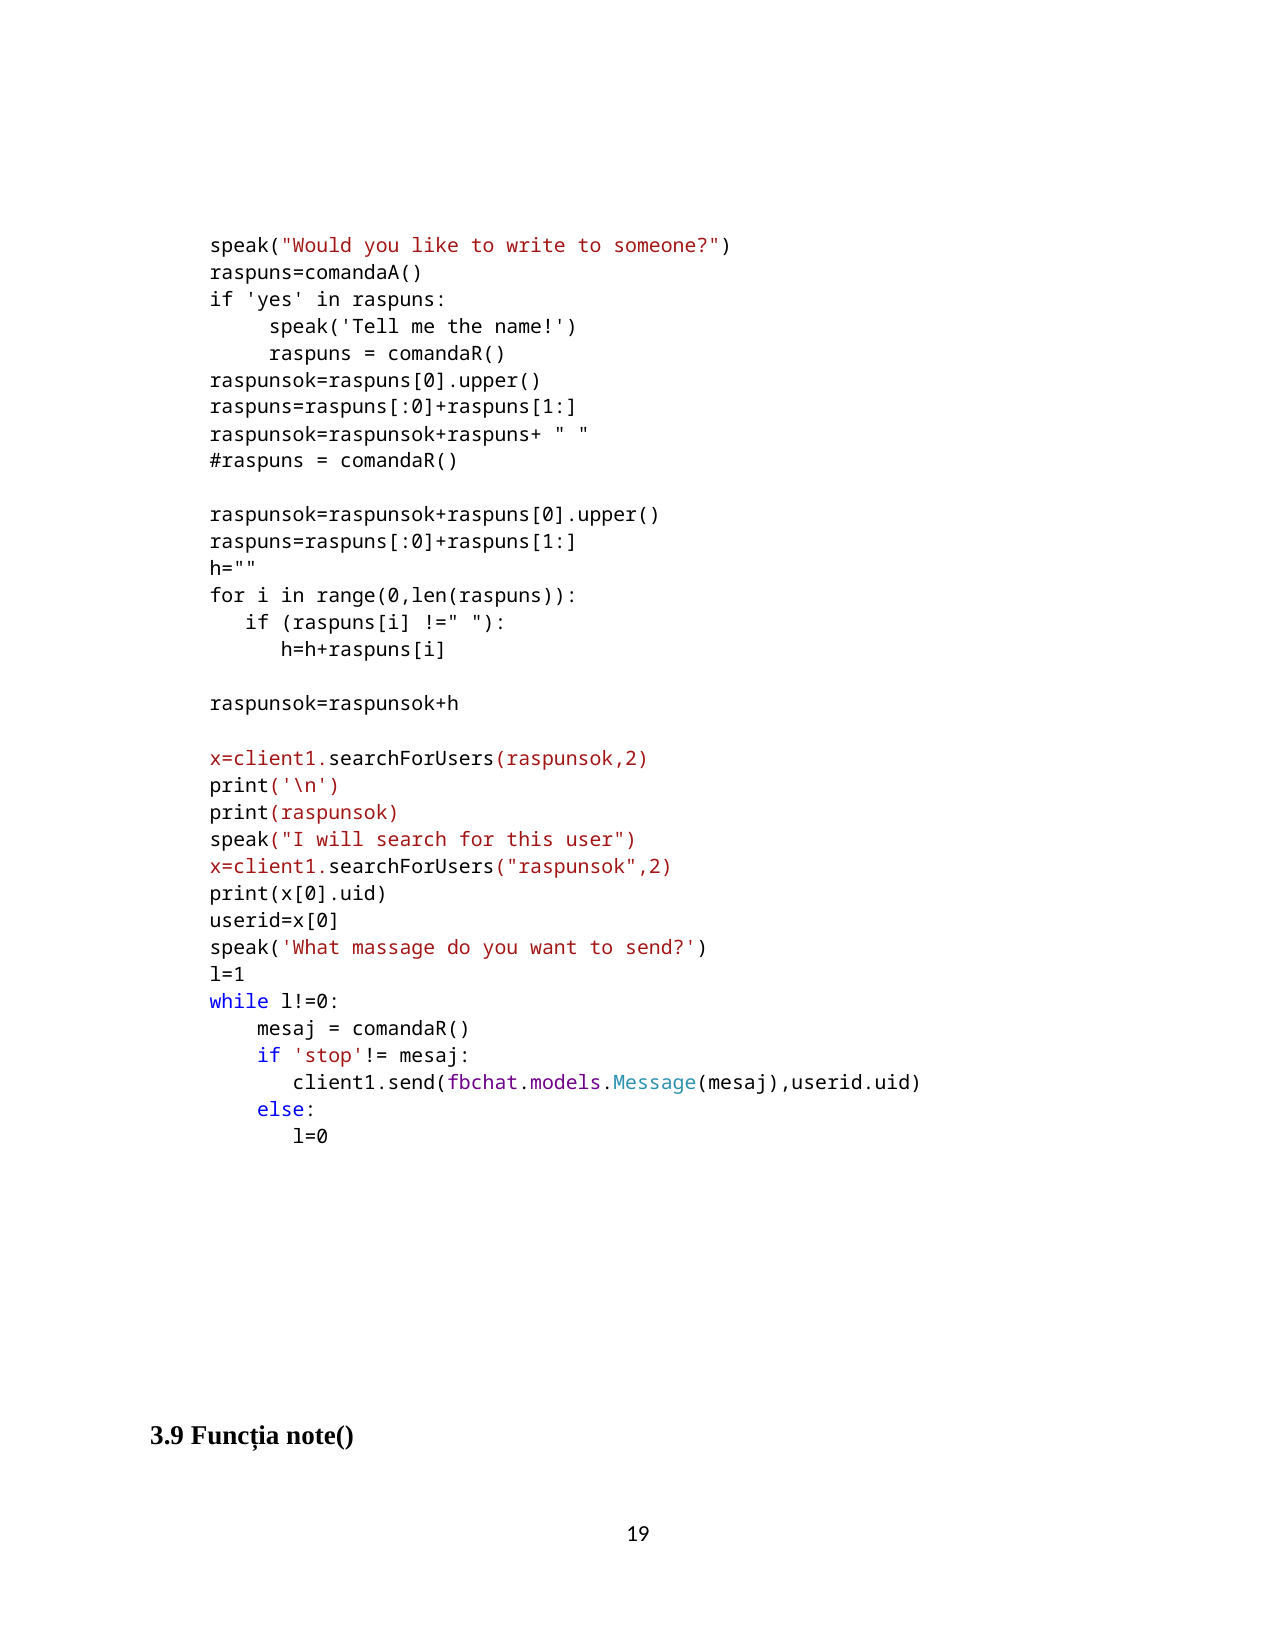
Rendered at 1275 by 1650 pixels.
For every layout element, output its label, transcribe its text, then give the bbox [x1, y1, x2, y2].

text while l!=0: [150, 987, 1125, 1014]
text raspuns=raspuns[:0]+raspuns[1:] [150, 528, 1125, 555]
text speak("Would you like to write to someone?") [150, 231, 1125, 258]
text userid=x[0] [150, 906, 1125, 933]
text l=1 [150, 960, 1125, 987]
text raspuns=raspuns[:0]+raspuns[1:] [150, 393, 1125, 420]
text if 'stop'!= mesaj: [150, 1041, 1125, 1068]
text mesaj = comandaR() [150, 1014, 1125, 1041]
text 3.9 Funcția note() [150, 1419, 1125, 1450]
text else: [150, 1095, 1125, 1122]
text client1.send(fbchat.models.Message(mesaj),userid.uid) [150, 1068, 1125, 1095]
text for i in range(0,len(raspuns)): [150, 582, 1125, 609]
text x=client1.searchForUsers(raspunsok,2) [150, 744, 1125, 772]
text raspunsok=raspunsok+raspuns+ " " [150, 420, 1125, 447]
text x=client1.searchForUsers("raspunsok",2) [150, 852, 1125, 879]
text #raspuns = comandaR() [150, 447, 1125, 474]
text speak('Tell me the name!') [150, 312, 1125, 339]
text raspuns = comandaR() [150, 339, 1125, 366]
text print(x[0].uid) [150, 879, 1125, 906]
text speak("I will search for this user") [150, 826, 1125, 852]
text l=0 [150, 1122, 1125, 1149]
text raspunsok=raspunsok+raspuns[0].upper() [150, 501, 1125, 528]
text print('\n') [150, 772, 1125, 798]
text raspuns=comandaA() [150, 258, 1125, 285]
text raspunsok=raspuns[0].upper() [150, 366, 1125, 393]
text h=h+raspuns[i] [150, 636, 1125, 663]
text if (raspuns[i] !=" "): [150, 609, 1125, 636]
text if 'yes' in raspuns: [150, 285, 1125, 312]
text print(raspunsok) [150, 798, 1125, 826]
text raspunsok=raspunsok+h [150, 689, 1125, 717]
text h="" [150, 555, 1125, 582]
text speak('What massage do you want to send?') [150, 933, 1125, 960]
